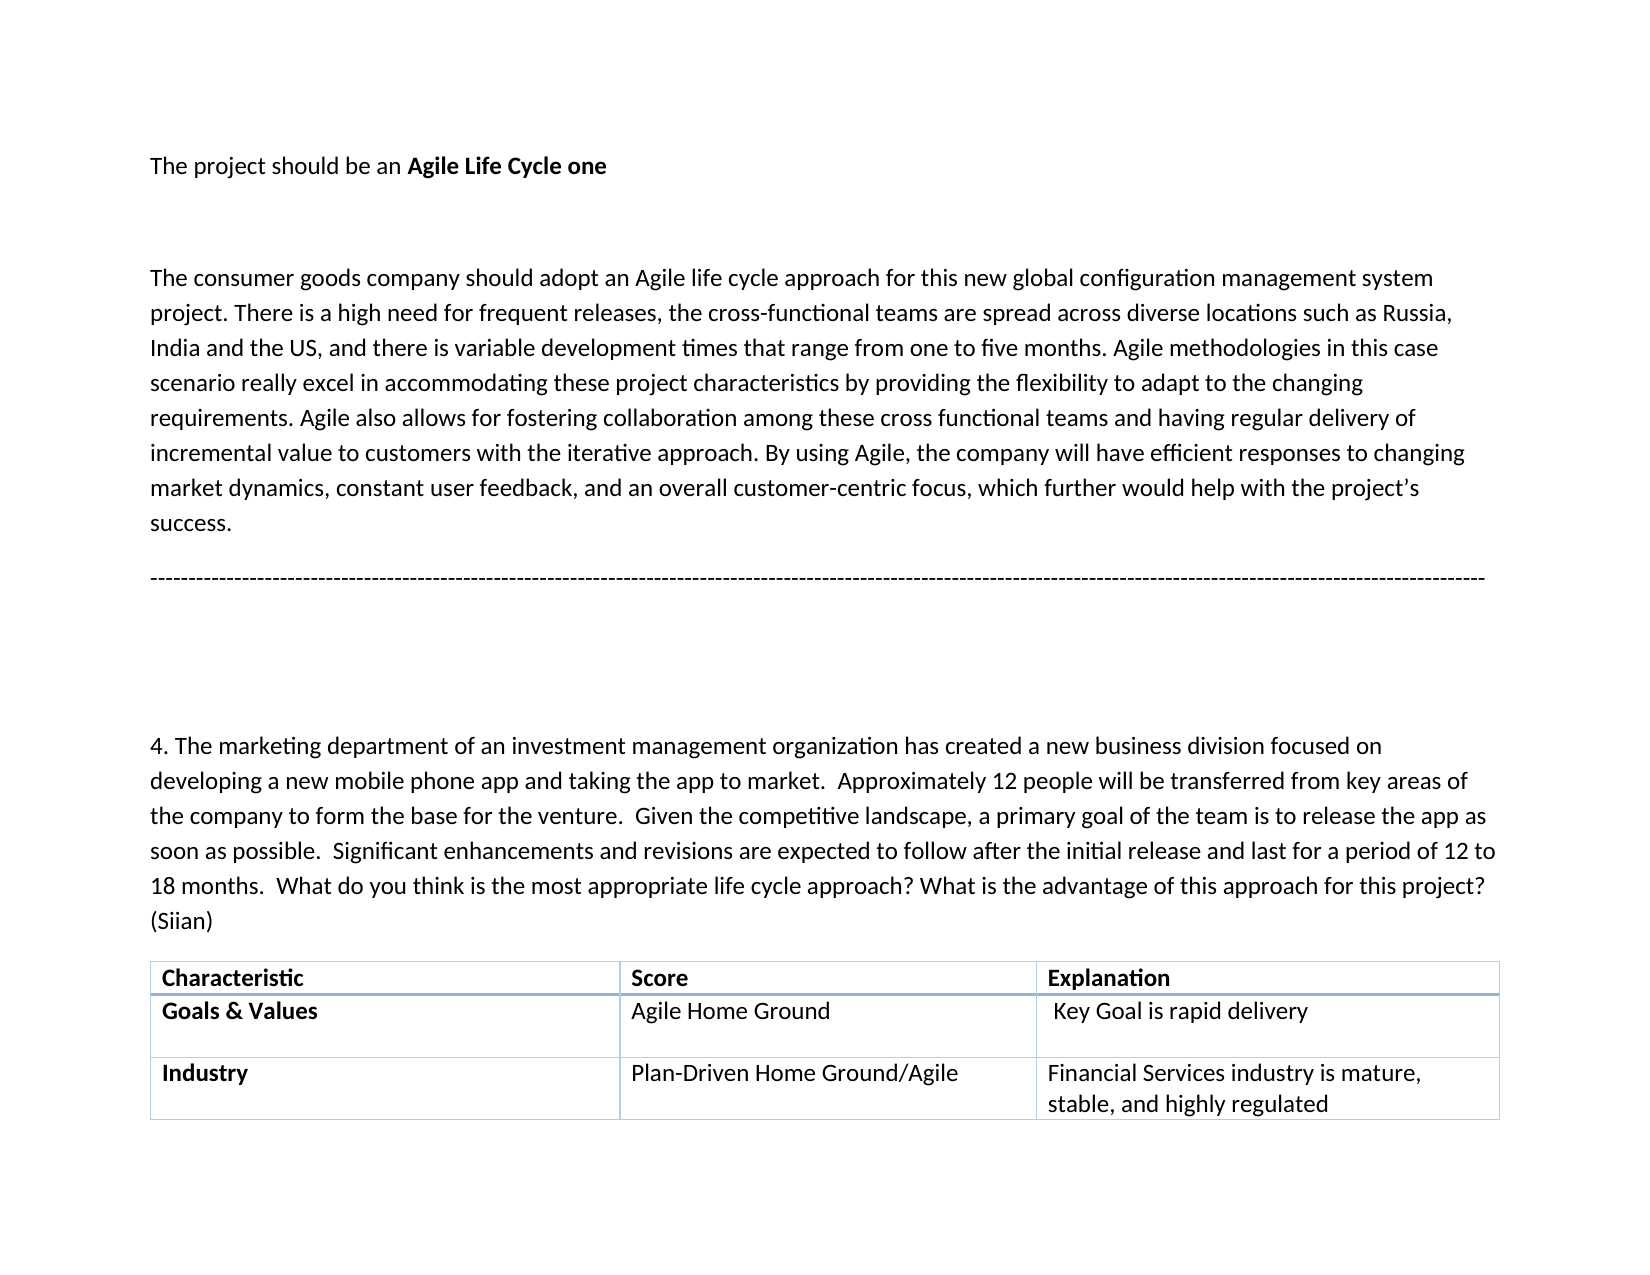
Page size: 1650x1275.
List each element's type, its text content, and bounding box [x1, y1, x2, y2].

table_cell Agile Home Ground [621, 996, 1036, 1057]
text ------------------------------------------------------------------------------------------------------------------------------------------------------------------------------- [150, 562, 1500, 593]
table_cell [1037, 1058, 1499, 1119]
text 4. The marketing department of an investment management organization has created a new business division focused on developing a new mobile phone app and taking the app to market. Approximately 12 people will be transferred from key areas of the company to form the base for the venture. Given the competitive landscape, a primary goal of the team is to release the app as soon as possible. Significant enhancements and revisions are expected to follow after the initial release and last for a period of 12 to 18 months. What do you think is the most appropriate life cycle approach? What is the advantage of this approach for this project? (Siian) [150, 730, 1500, 936]
table_cell Goals & Values [151, 996, 619, 1057]
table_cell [621, 1058, 1036, 1119]
table_header Score [621, 962, 1036, 992]
table_header Explanation [1037, 962, 1499, 992]
text The consumer goods company should adopt an Agile life cycle approach for this new global configuration management system project. There is a high need for frequent releases, the cross-functional teams are spread across diverse locations such as Russia, India and the US, and there is variable development times that range from one to five months. Agile methodologies in this case scenario really excel in accommodating these project characteristics by providing the flexibility to adapt to the changing requirements. Agile also allows for fostering collaboration among these cross functional teams and having regular delivery of incremental value to customers with the iterative approach. By using Agile, the company will have efficient responses to changing market dynamics, constant user feedback, and an overall customer-centric focus, which further would help with the project’s success. [150, 262, 1500, 537]
table_cell Industry [151, 1058, 619, 1119]
table_header Characteristic [151, 962, 619, 992]
table_cell Key Goal is rapid delivery [1037, 996, 1499, 1057]
text The project should be an Agile Life Cycle one [150, 150, 1500, 181]
